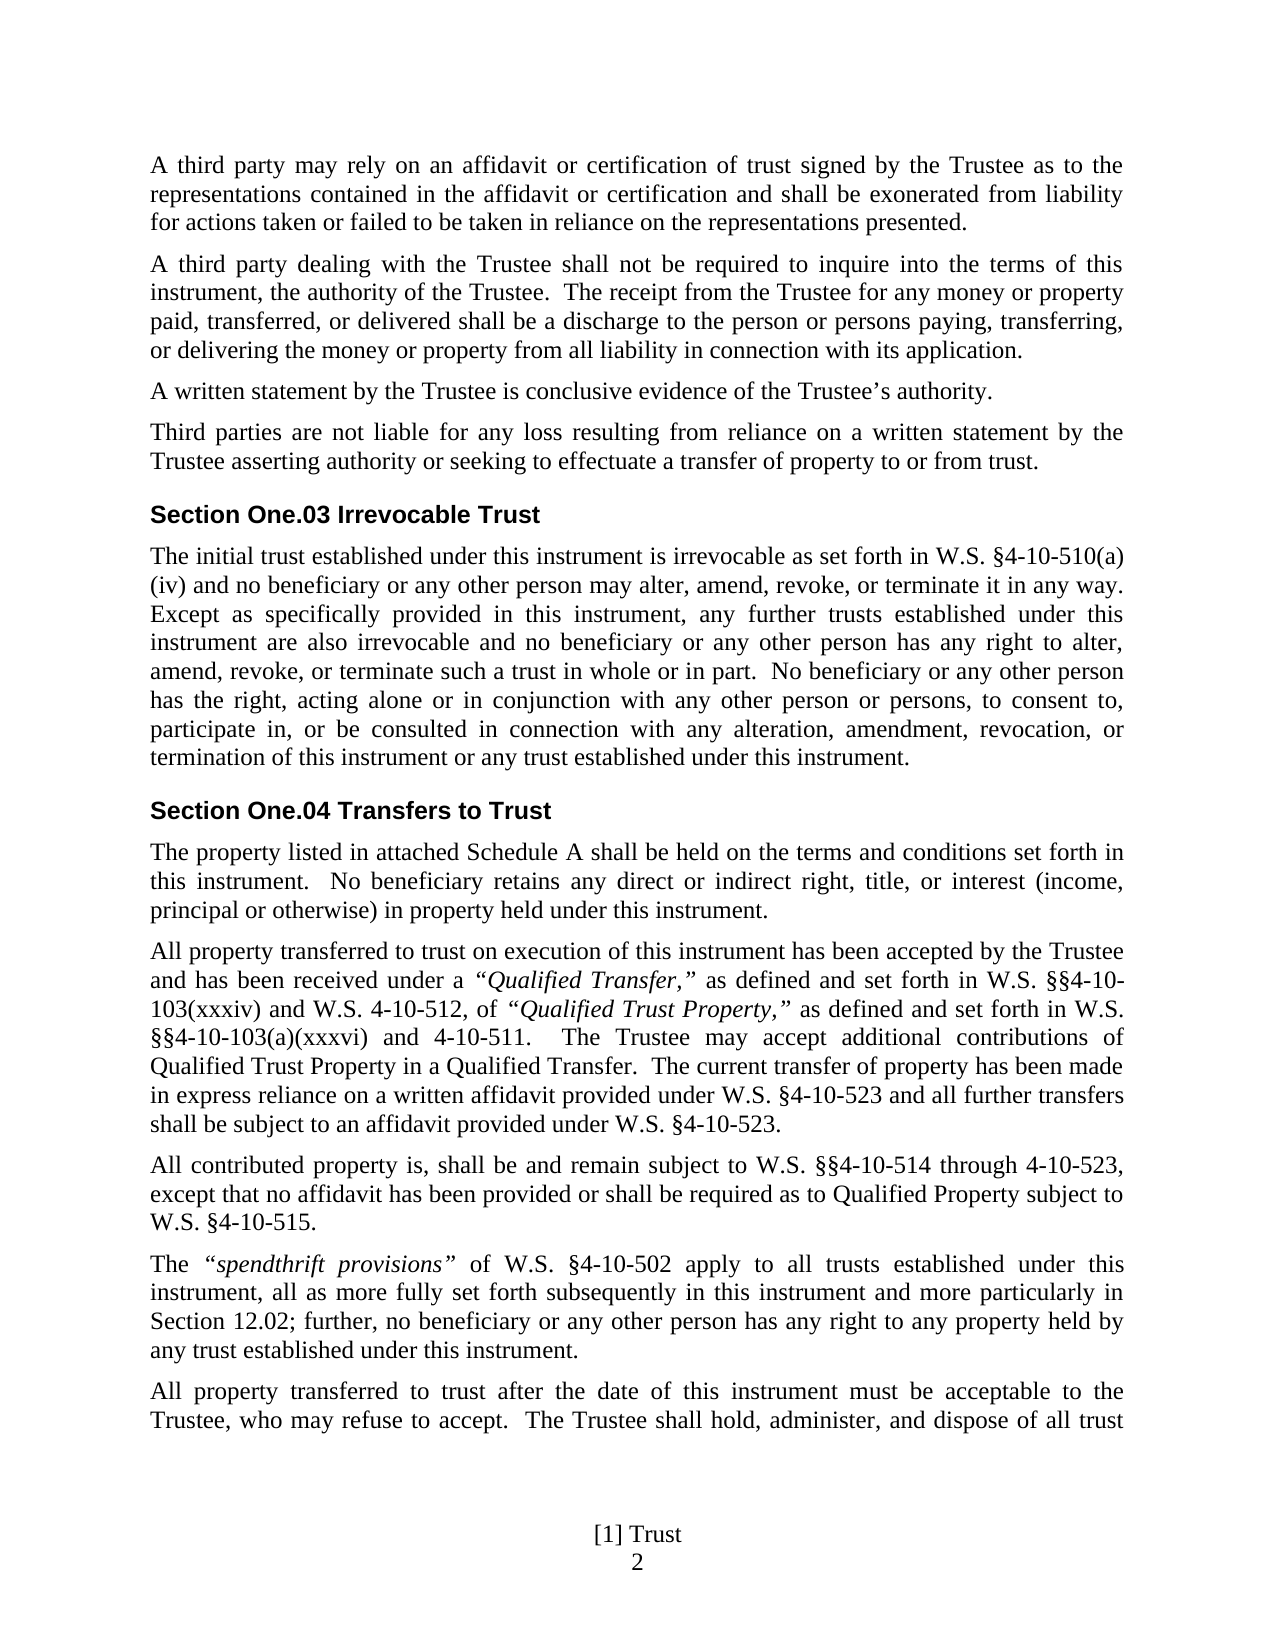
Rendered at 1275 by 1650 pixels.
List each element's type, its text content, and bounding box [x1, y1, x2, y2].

subtitle Transfers to Trust [150, 796, 1125, 825]
subtitle A third party may rely on an affidavit or certification of trust signed by the Trustee as to the representations contained in the affidavit or certification and shall be exonerated from liability for actions taken or failed to be taken in reliance on the representations presented. [150, 150, 1125, 236]
subtitle Third parties are not liable for any loss resulting from reliance on a written statement by the Trustee asserting authority or seeking to effectuate a transfer of property to or from trust. [150, 417, 1125, 475]
subtitle The “spendthrift provisions” of W.S. §4-10-502 apply to all trusts established under this instrument, all as more fully set forth subsequently in this instrument and more particularly in Section 12.02; further, no beneficiary or any other person has any right to any property held by any trust established under this instrument. [150, 1249, 1125, 1364]
subtitle The initial trust established under this instrument is irrevocable as set forth in W.S. §4-10-510(a)(iv) and no beneficiary or any other person may alter, amend, revoke, or terminate it in any way. Except as specifically provided in this instrument, any further trusts established under this instrument are also irrevocable and no beneficiary or any other person has any right to alter, amend, revoke, or terminate such a trust in whole or in part. No beneficiary or any other person has the right, acting alone or in conjunction with any other person or persons, to consent to, participate in, or be consulted in connection with any alteration, amendment, revocation, or termination of this instrument or any trust established under this instrument. [150, 541, 1125, 771]
subtitle A third party dealing with the Trustee shall not be required to inquire into the terms of this instrument, the authority of the Trustee. The receipt from the Trustee for any money or property paid, transferred, or delivered shall be a discharge to the person or persons paying, transferring, or delivering the money or property from all liability in connection with its application. [150, 249, 1125, 364]
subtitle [150, 1376, 1125, 1434]
subtitle All contributed property is, shall be and remain subject to W.S. §§4-10-514 through 4-10-523, except that no affidavit has been provided or shall be required as to Qualified Property subject to W.S. §4-10-515. [150, 1150, 1125, 1236]
subtitle All property transferred to trust on execution of this instrument has been accepted by the Trustee and has been received under a “Qualified Transfer,” as defined and set forth in W.S. §§4-10-103(xxxiv) and W.S. 4-10-512, of “Qualified Trust Property,” as defined and set forth in W.S. §§4-10-103(a)(xxxvi) and 4-10-511. The Trustee may accept additional contributions of Qualified Trust Property in a Qualified Transfer. The current transfer of property has been made in express reliance on a written affidavit provided under W.S. §4-10-523 and all further transfers shall be subject to an affidavit provided under W.S. §4-10-523. [150, 936, 1125, 1137]
subtitle Irrevocable Trust [150, 500, 1125, 529]
subtitle The property listed in attached Schedule A shall be held on the terms and conditions set forth in this instrument. No beneficiary retains any direct or indirect right, title, or interest (income, principal or otherwise) in property held under this instrument. [150, 837, 1125, 924]
subtitle A written statement by the Trustee is conclusive evidence of the Trustee’s authority. [150, 376, 1125, 405]
